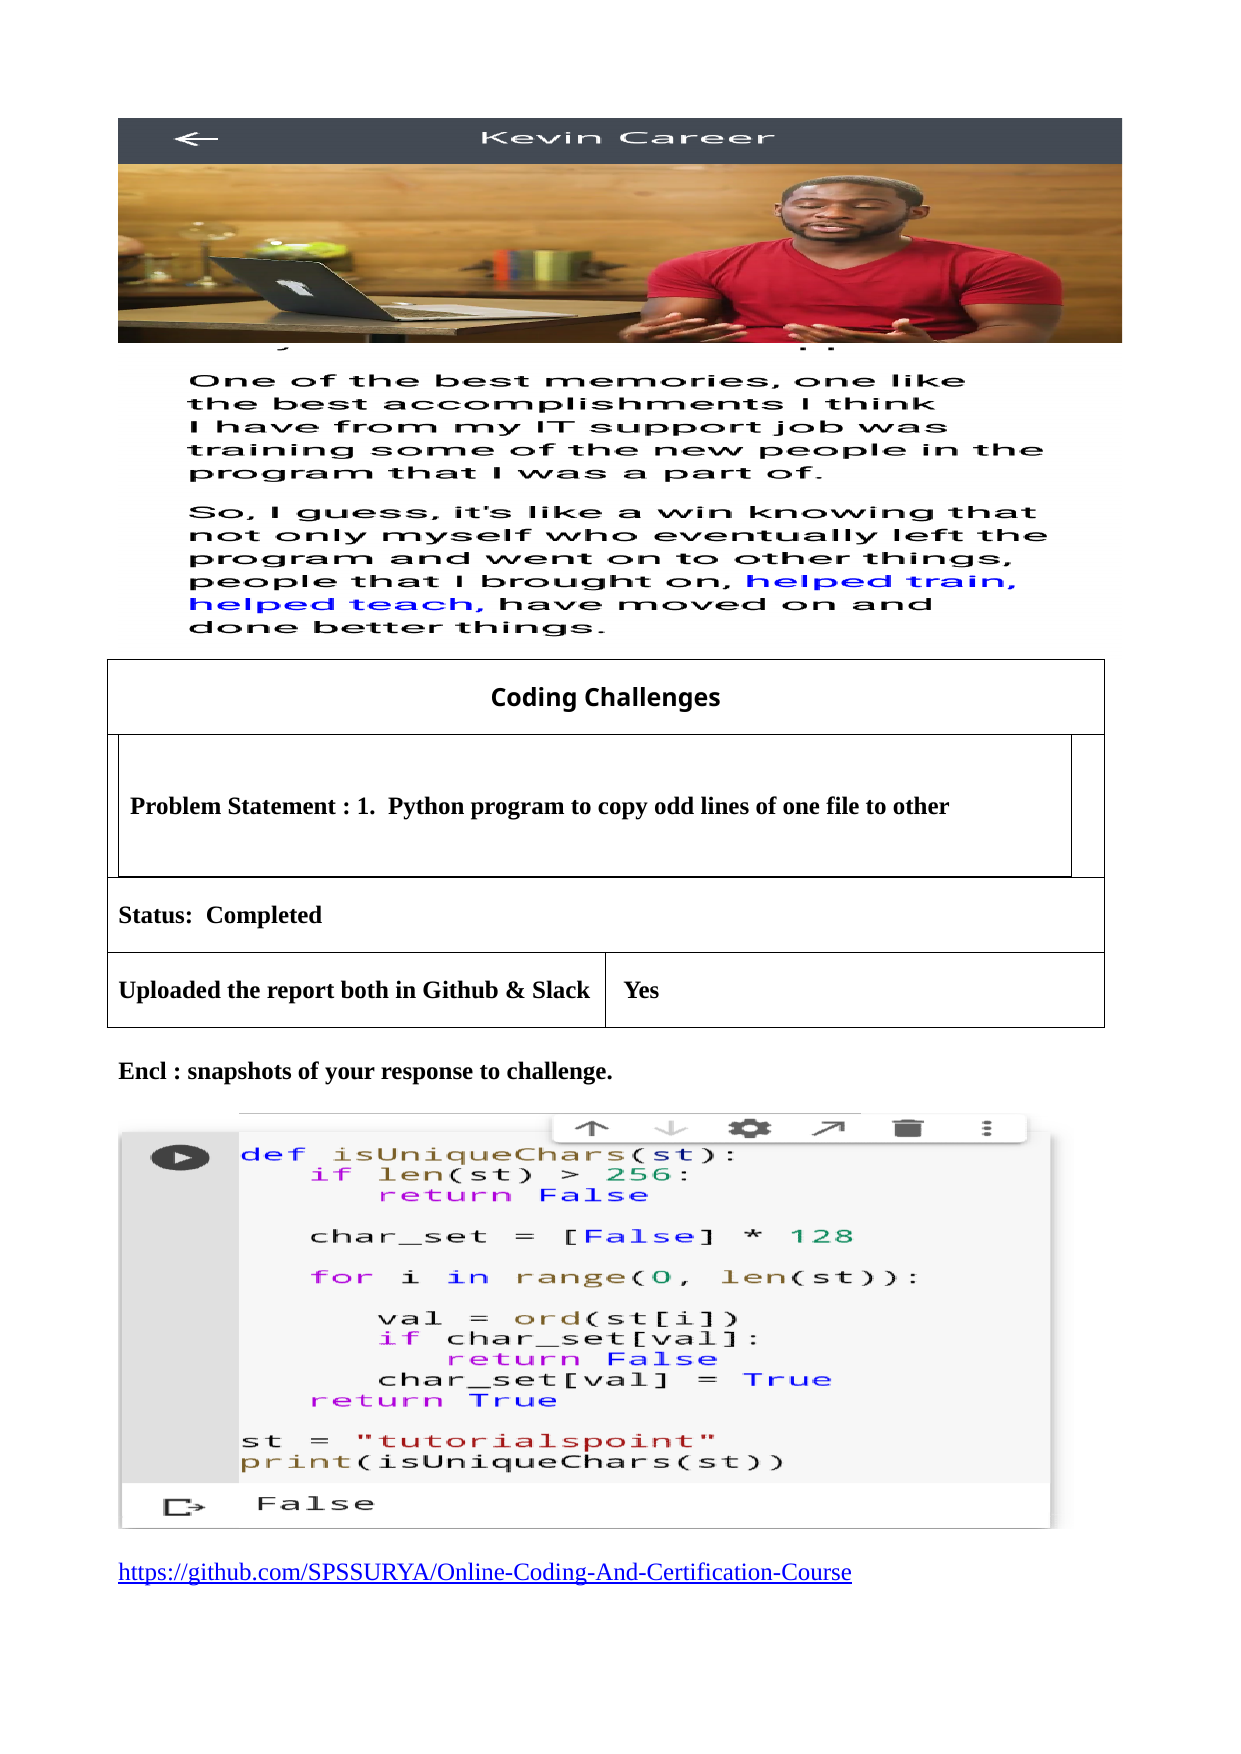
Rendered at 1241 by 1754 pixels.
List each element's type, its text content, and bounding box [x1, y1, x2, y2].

table_cell [119, 735, 1071, 876]
picture [118, 1113, 1083, 1529]
table_header Coding Challenges [108, 660, 1104, 734]
picture [118, 118, 1123, 659]
text Encl : snapshots of your response to challenge. [118, 1056, 1122, 1085]
table_cell [1072, 735, 1104, 877]
text https://github.com/SPSSURYA/Online-Coding-And-Certification-Course [118, 1557, 1122, 1586]
table_cell Status: Completed [108, 878, 1104, 952]
table_cell Uploaded the report both in Github & Slack [108, 953, 605, 1027]
table_cell Yes [606, 953, 1104, 1027]
table_cell [108, 735, 118, 877]
